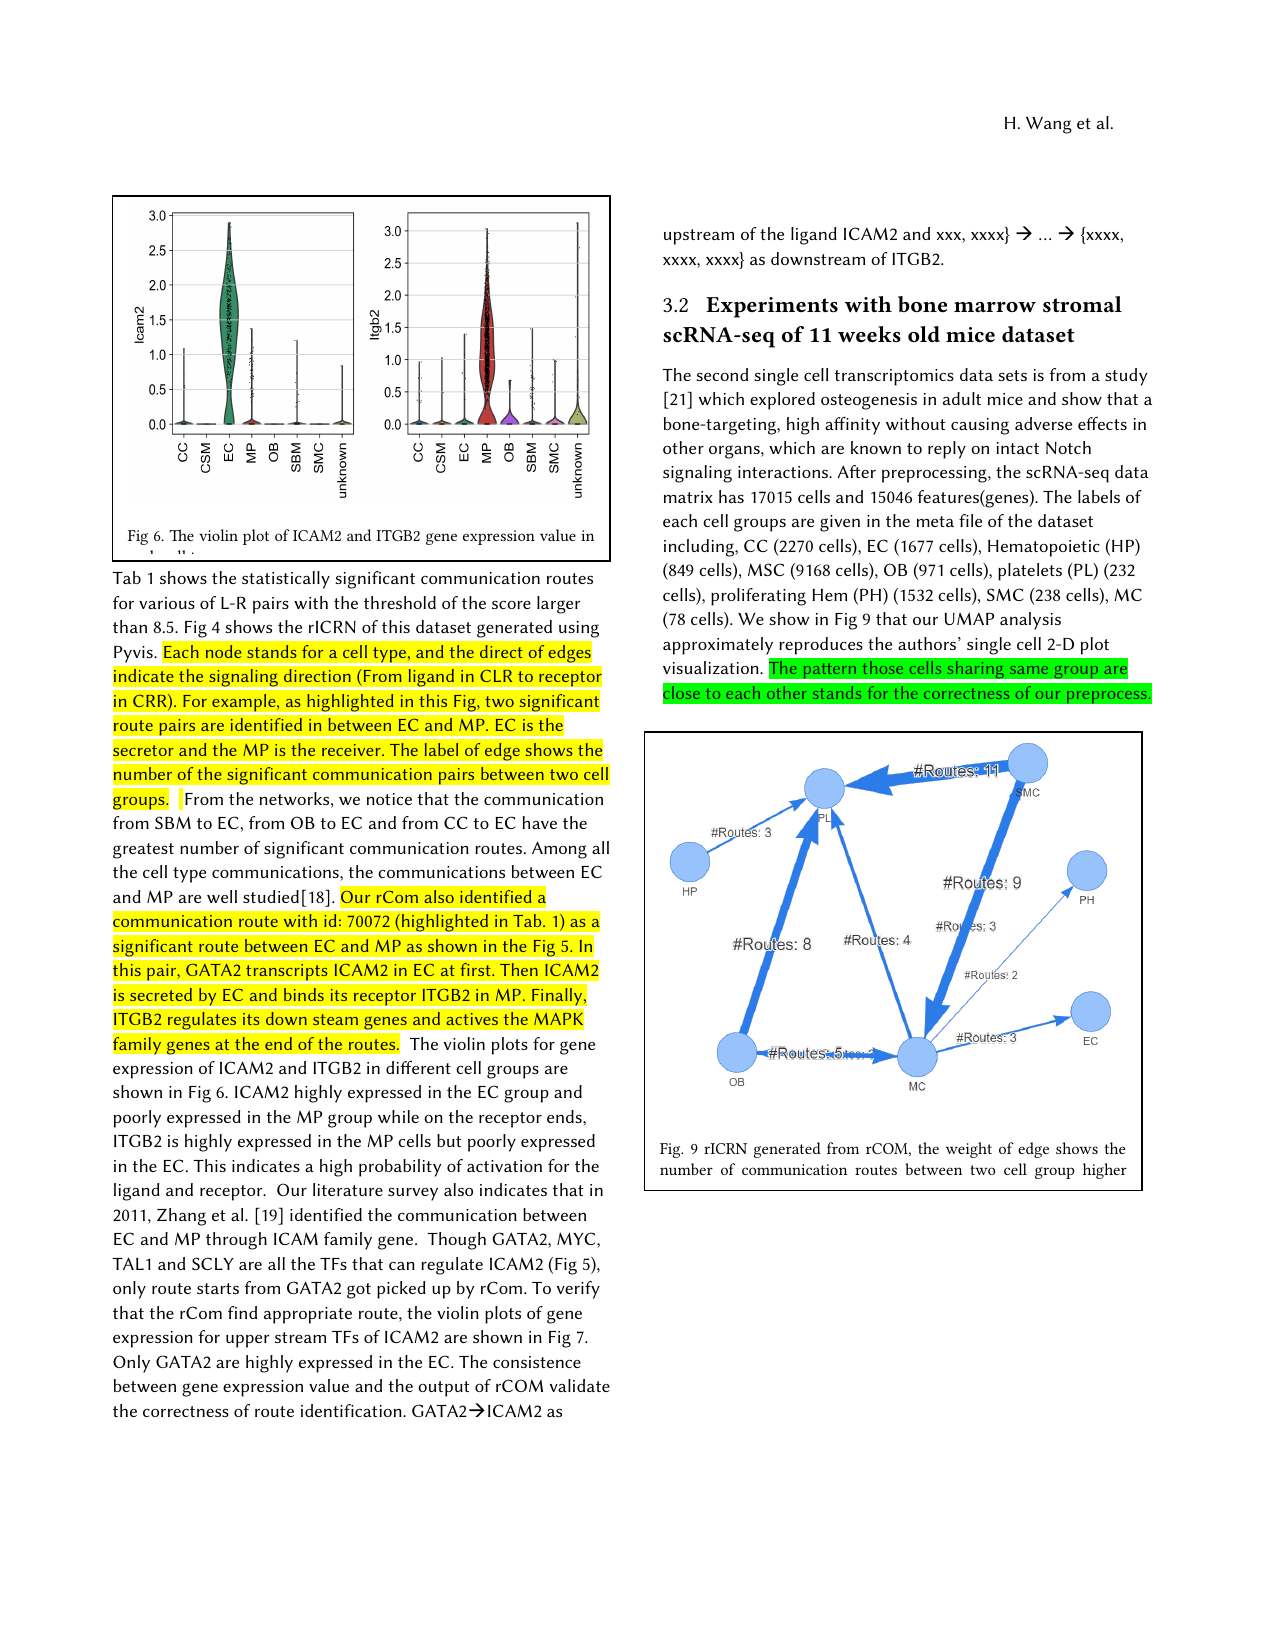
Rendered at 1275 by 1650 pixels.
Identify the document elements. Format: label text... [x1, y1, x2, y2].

picture [659, 739, 1124, 1117]
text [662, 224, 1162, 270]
text 3.2 Experiments with bone marrow stromal scRNA-seq of 11 weeks old mice dataset [662, 292, 1162, 348]
text The second single cell transcriptomics data sets is from a study which explored osteogenesis in adult mice and show that a bone-targeting, high affinity without causing adverse effects in other organs, which are known to reply on intact Notch signaling interactions. After preprocessing, the scRNA-seq data matrix has 17015 cells and 15046 features(genes). The labels of each cell groups are given in the meta file of the dataset including, CC (2270 cells), EC (1677 cells), Hematopoietic (HP) (849 cells), MSC (9168 cells), OB (971 cells), platelets (PL) (232 cells), proliferating Hem (PH) (1532 cells), SMC (238 cells), MC (78 cells). We show in Fig 9 that our UMAP analysis approximately reproduces the authors’ single cell 2-D plot visualization. The pattern those cells sharing same group are close to each other stands for the correctness of our preprocess. [662, 364, 1162, 704]
text Tab 1 shows the statistically significant communication routes for various of L-R pairs with the threshold of the score larger than 8.5. Fig 4 shows the rICRN of this dataset generated using Pyvis. Each node stands for a cell type, and the direct of edges indicate the signaling direction (From ligand in CLR to receptor in CRR). For example, as highlighted in this Fig, two significant route pairs are identified in between EC and MP. EC is the secretor and the MP is the receiver. The label of edge shows the number of the significant communication pairs between two cell groups. From the networks, we notice that the communication from SBM to EC, from OB to EC and from CC to EC have the greatest number of significant communication routes. Among all the cell type communications, the communications between EC and MP are well studied. Our rCom also identified a communication route with id: 70072 (highlighted in Tab. 1) as a significant route between EC and MP as shown in the Fig 5. In this pair, GATA2 transcripts ICAM2 in EC at first. Then ICAM2 is secreted by EC and binds its receptor ITGB2 in MP. Finally, ITGB2 regulates its down steam genes and actives the MAPK family genes at the end of the routes. The violin plots for gene expression of ICAM2 and ITGB2 in different cell groups are shown in Fig 6. ICAM2 highly expressed in the EC group and poorly expressed in the MP group while on the receptor ends, ITGB2 is highly expressed in the MP cells but poorly expressed in the EC. This indicates a high probability of activation for the ligand and receptor. Our literature survey also indicates that in 2011, Zhang et al. identified the communication between EC and MP through ICAM family gene. Though GATA2, MYC, TAL1 and SCLY are all the TFs that can regulate ICAM2 (Fig 5), only route starts from GATA2 got picked up by rCom. To verify that the rCom find appropriate route, the violin plots of gene expression for upper stream TFs of ICAM2 are shown in Fig 7. Only GATA2 are highly expressed in the EC. The consistence between gene expression value and the output of rCOM validate the correctness of route identification. GATA2ICAM2 as upstream of the ligand ICAM2 and xxx, xxxx} … {xxxx, xxxx, xxxx} as downstream of ITGB2. [112, 224, 612, 1422]
